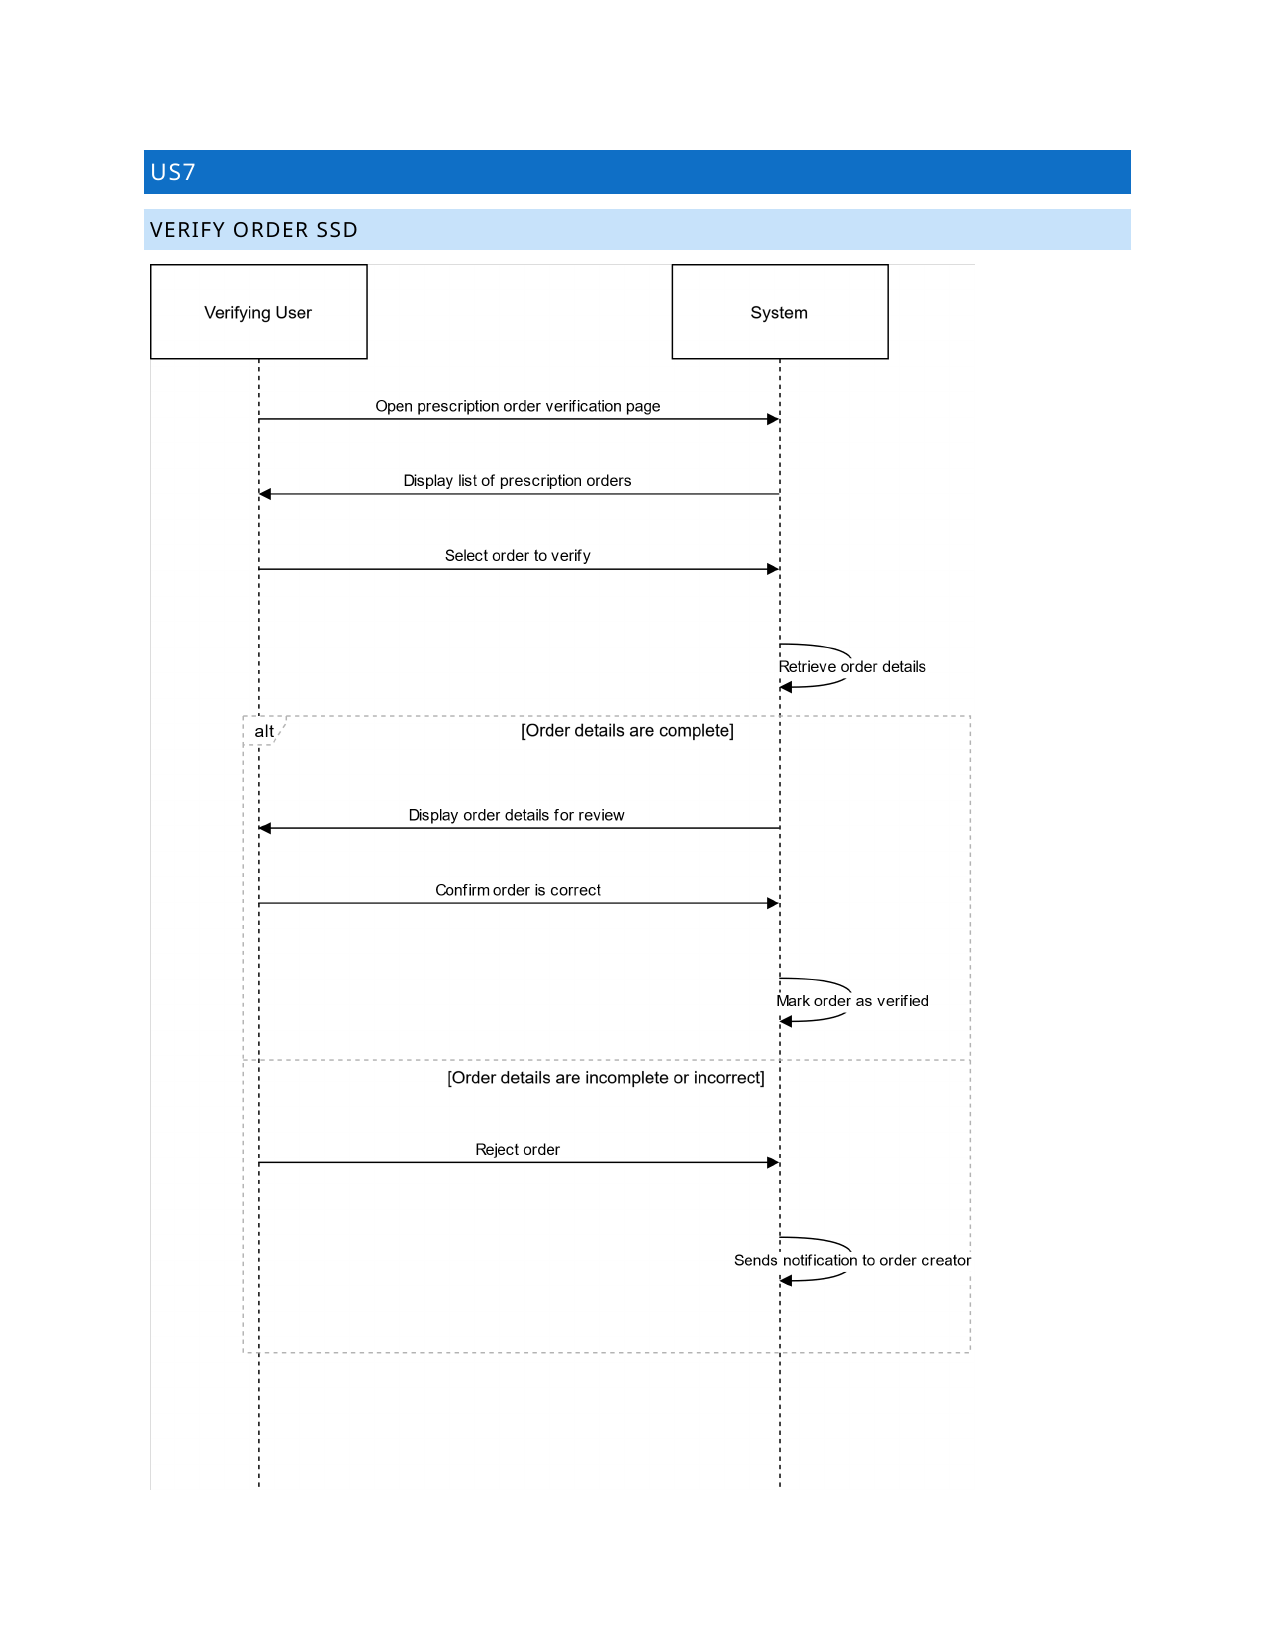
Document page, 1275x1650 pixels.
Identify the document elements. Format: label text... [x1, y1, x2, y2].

picture [150, 264, 975, 1490]
subtitle VERIFY ORDER SSD [150, 215, 1125, 243]
subtitle US7 [150, 156, 1125, 187]
